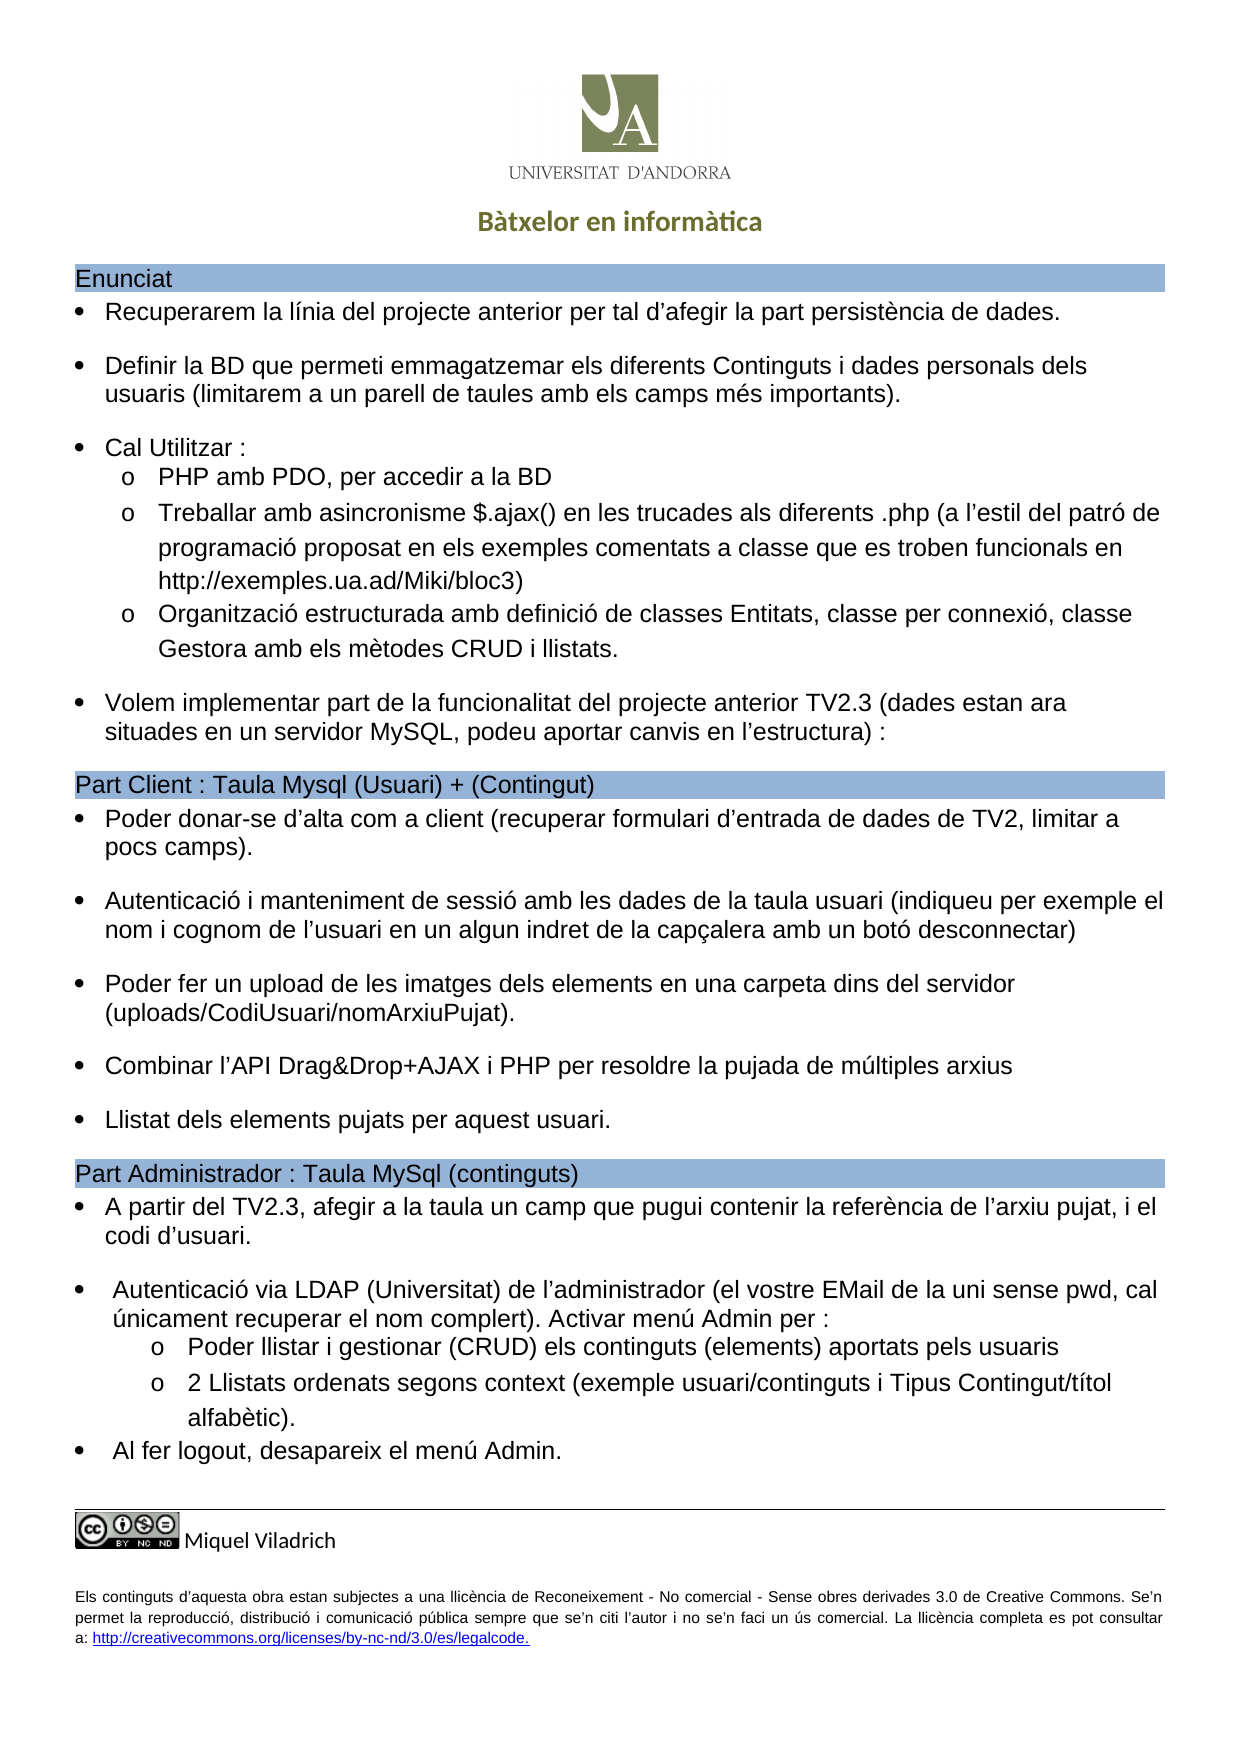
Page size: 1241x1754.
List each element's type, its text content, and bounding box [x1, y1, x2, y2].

list Llistat dels elements pujats per aquest usuari. [75, 1105, 1165, 1134]
list Poder fer un upload de les imatges dels elements en una carpeta dins del servidor (uploads/CodiUsuari/nomArxiuPujat). [75, 969, 1165, 1026]
list Cal Utilitzar : [75, 433, 1165, 462]
list Combinar l’API Drag&Drop+AJAX i PHP per resoldre la pujada de múltiples arxius [75, 1051, 1165, 1080]
text Part Client : Taula Mysql (Usuari) + (Contingut) [75, 771, 1165, 799]
list Poder donar-se d’alta com a client (recuperar formulari d’entrada de dades de TV2, limitar a pocs camps). [75, 803, 1165, 861]
list Definir la BD que permeti emmagatzemar els diferents Continguts i dades personals dels usuaris (limitarem a un parell de taules amb els camps més importants). [75, 351, 1165, 408]
picture [75, 1512, 180, 1549]
list PHP amb PDO, per accedir a la BD [120, 462, 1165, 493]
list Treballar amb asincronisme $.ajax() en les trucades als diferents .php (a l’estil del patró de programació proposat en els exemples comentats a classe que es troben funcionals en http://exemples.ua.ad/Miki/bloc3) [120, 498, 1165, 594]
list Al fer logout, desapareix el menú Admin. [75, 1436, 1165, 1465]
list Volem implementar part de la funcionalitat del projecte anterior TV2.3 (dades estan ara situades en un servidor MySQL, podeu aportar canvis en l’estructura) : [75, 688, 1165, 746]
list 2 Llistats ordenats segons context (exemple usuari/continguts i Tipus Contingut/títol alfabètic). [150, 1368, 1165, 1432]
list Poder llistar i gestionar (CRUD) els continguts (elements) aportats pels usuaris [150, 1332, 1165, 1363]
list Autenticació via LDAP (Universitat) de l’administrador (el vostre EMail de la uni sense pwd, cal únicament recuperar el nom complert). Activar menú Admin per : [75, 1275, 1165, 1332]
text Part Administrador : Taula MySql (continguts) [75, 1159, 1165, 1188]
picture [509, 73, 732, 179]
list A partir del TV2.3, afegir a la taula un camp que pugui contenir la referència de l’arxiu pujat, i el codi d’usuari. [75, 1192, 1165, 1250]
list Autenticació i manteniment de sessió amb les dades de la taula usuari (indiqueu per exemple el nom i cognom de l’usuari en un algun indret de la capçalera amb un botó desconnectar) [75, 886, 1165, 944]
text Enunciat [75, 264, 1165, 292]
list Organització estructurada amb definició de classes Entitats, classe per connexió, classe Gestora amb els mètodes CRUD i llistats. [120, 599, 1165, 663]
list Recuperarem la línia del projecte anterior per tal d’afegir la part persistència de dades. [75, 297, 1165, 326]
